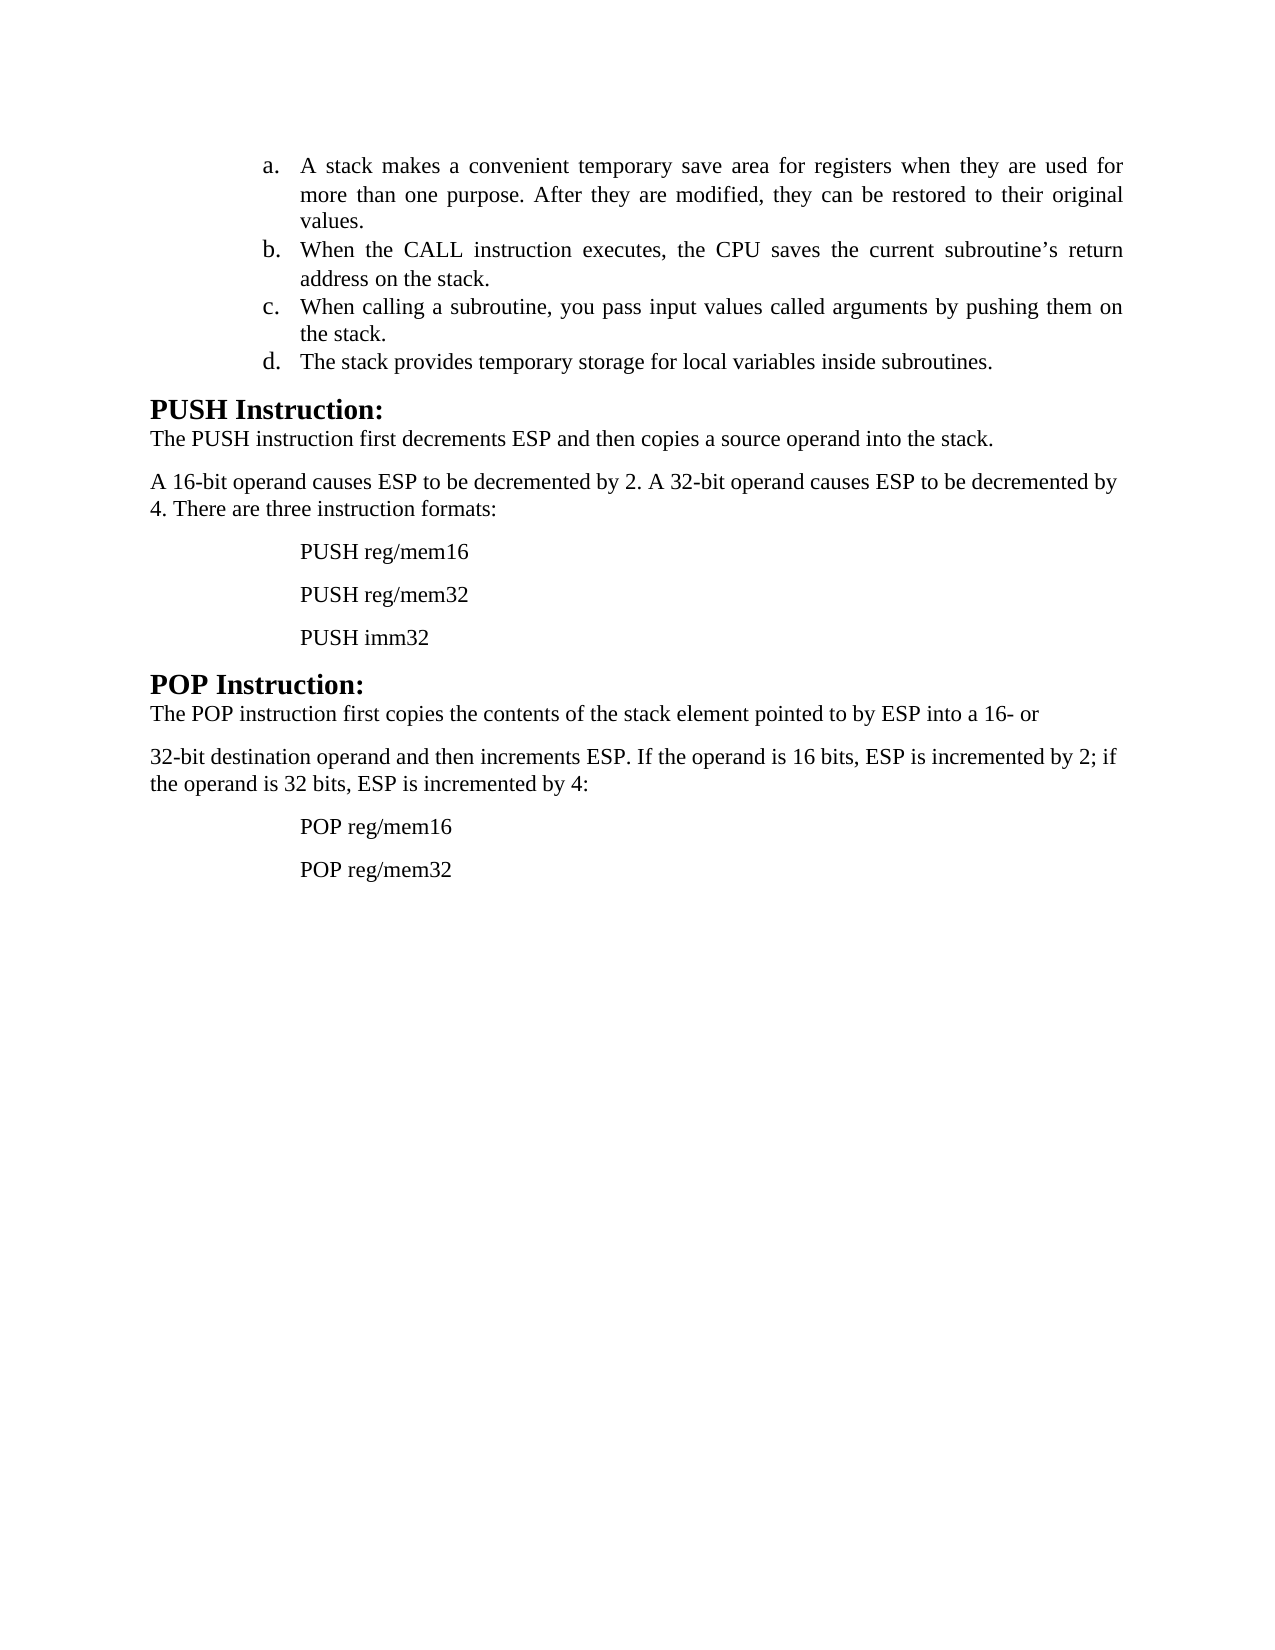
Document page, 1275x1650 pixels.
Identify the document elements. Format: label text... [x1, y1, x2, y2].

list When calling a subroutine, you pass input values called arguments by pushing them on the stack. [262, 291, 1125, 346]
text The PUSH instruction first decrements ESP and then copies a source operand into the stack. [150, 425, 1125, 452]
list The stack provides temporary storage for local variables inside subroutines. [262, 346, 1125, 375]
text The POP instruction first copies the contents of the stack element pointed to by ESP into a 16- or [150, 700, 1125, 727]
text PUSH imm32 [300, 624, 1125, 650]
text A 16-bit operand causes ESP to be decremented by 2. A 32-bit operand causes ESP to be decremented by 4. There are three instruction formats: [150, 468, 1125, 521]
text POP Instruction: [150, 667, 1125, 700]
text PUSH reg/mem32 [300, 581, 1125, 607]
text POP reg/mem16 [300, 813, 1125, 839]
text PUSH Instruction: [150, 392, 1125, 425]
list A stack makes a convenient temporary save area for registers when they are used for more than one purpose. After they are modified, they can be restored to their original values. [262, 150, 1125, 234]
text 32-bit destination operand and then increments ESP. If the operand is 16 bits, ESP is incremented by 2; if the operand is 32 bits, ESP is incremented by 4: [150, 743, 1125, 796]
text PUSH reg/mem16 [300, 538, 1125, 564]
text POP reg/mem32 [300, 856, 1125, 882]
list When the CALL instruction executes, the CPU saves the current subroutine’s return address on the stack. [262, 234, 1125, 291]
